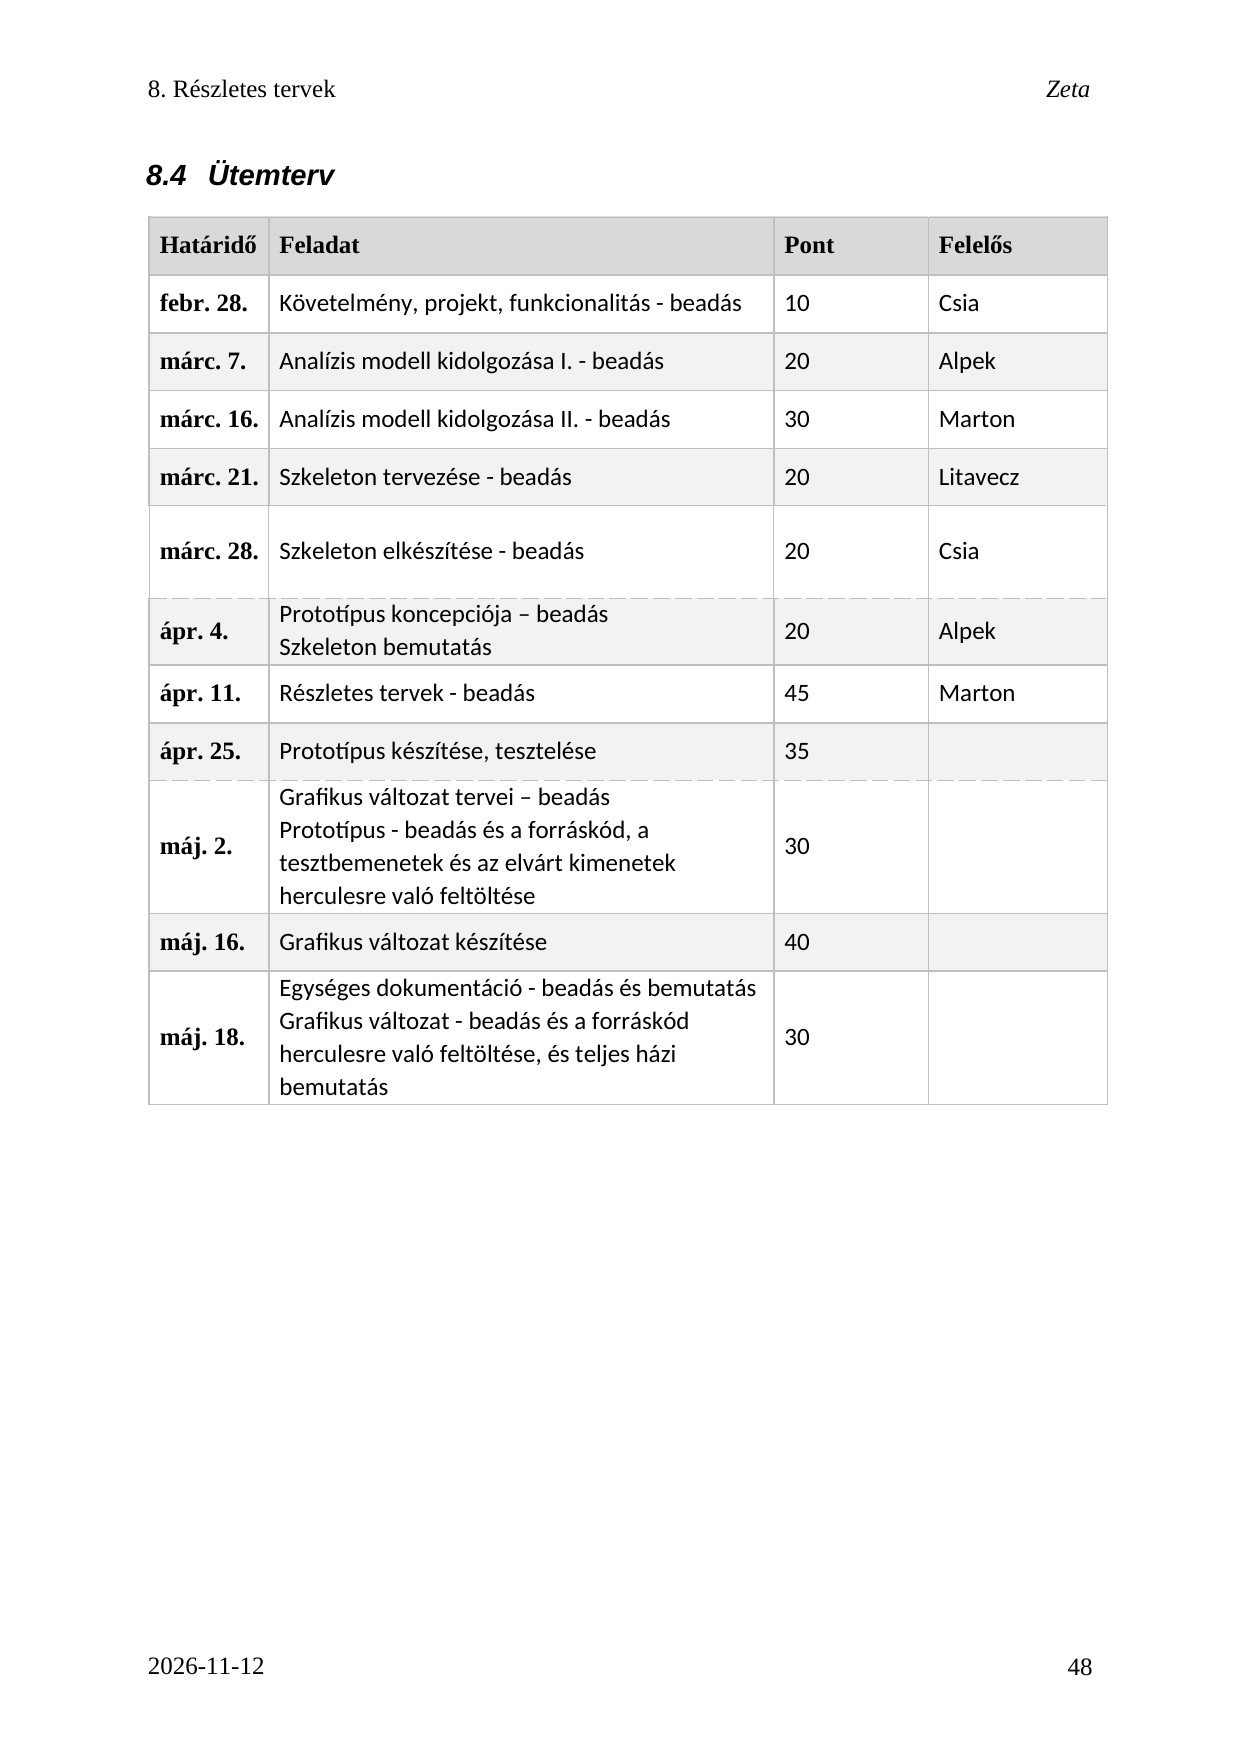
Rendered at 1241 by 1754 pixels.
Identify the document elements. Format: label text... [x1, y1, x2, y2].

table_header Pont [775, 218, 928, 274]
table_cell Egységes dokumentáció - beadás és bemutatás Grafikus változat - beadás és a forráskód herculesre való feltöltése, és teljes házi bemutatás [270, 972, 773, 1103]
table_header Feladat [270, 218, 773, 274]
table_header Határidő [150, 218, 268, 274]
table_cell márc. 16. [150, 391, 268, 447]
table_cell [929, 914, 1107, 970]
table_cell 45 [775, 666, 928, 722]
table_cell Szkeleton elkészítése - beadás [269, 506, 773, 598]
table_cell 40 [775, 914, 928, 970]
table_cell 20 [774, 506, 928, 598]
table_cell Analízis modell kidolgozása I. - beadás [270, 334, 773, 390]
table_header Felelős [929, 218, 1107, 274]
table_cell Részletes tervek - beadás [270, 666, 773, 722]
table_cell 10 [775, 276, 928, 332]
table_cell Csia [929, 276, 1107, 332]
table_cell Analízis modell kidolgozása II. - beadás [270, 391, 773, 447]
table_cell Marton [929, 391, 1107, 447]
table_cell 20 [775, 334, 928, 390]
table_cell Litavecz [929, 449, 1107, 505]
table_cell márc. 28. [150, 506, 268, 598]
table_cell 30 [775, 391, 928, 447]
table_cell ápr. 25. [150, 724, 268, 780]
table_cell Grafikus változat készítése [270, 914, 773, 970]
table_cell Prototípus készítése, tesztelése [270, 724, 773, 780]
table_cell 30 [775, 780, 928, 913]
table_cell ápr. 4. [150, 598, 268, 664]
table_cell Grafikus változat tervei – beadás Prototípus - beadás és a forráskód, a tesztbemenetek és az elvárt kimenetek herculesre való feltöltése [270, 780, 773, 913]
table_cell febr. 28. [150, 276, 268, 332]
table_cell Alpek [929, 334, 1107, 390]
table_cell [929, 972, 1107, 1103]
table_cell [929, 780, 1107, 913]
table_cell Alpek [929, 598, 1107, 664]
table_cell 20 [775, 449, 928, 505]
table_cell máj. 2. [150, 780, 268, 913]
subtitle Ütemterv [146, 158, 1091, 191]
table_cell 30 [775, 972, 928, 1103]
table_cell máj. 18. [150, 972, 268, 1103]
table_cell Prototípus koncepciója – beadás Szkeleton bemutatás [270, 598, 773, 664]
table_cell Szkeleton tervezése - beadás [270, 449, 773, 505]
table_cell [929, 724, 1107, 780]
table_cell Csia [929, 505, 1107, 598]
table_cell Marton [929, 666, 1107, 722]
table_cell márc. 21. [150, 449, 268, 505]
table_cell 20 [775, 598, 928, 664]
table_cell 35 [775, 724, 928, 780]
table_cell ápr. 11. [150, 666, 268, 722]
table_cell Követelmény, projekt, funkcionalitás - beadás [270, 276, 773, 332]
table_cell márc. 7. [150, 334, 268, 390]
table_cell máj. 16. [150, 914, 268, 970]
